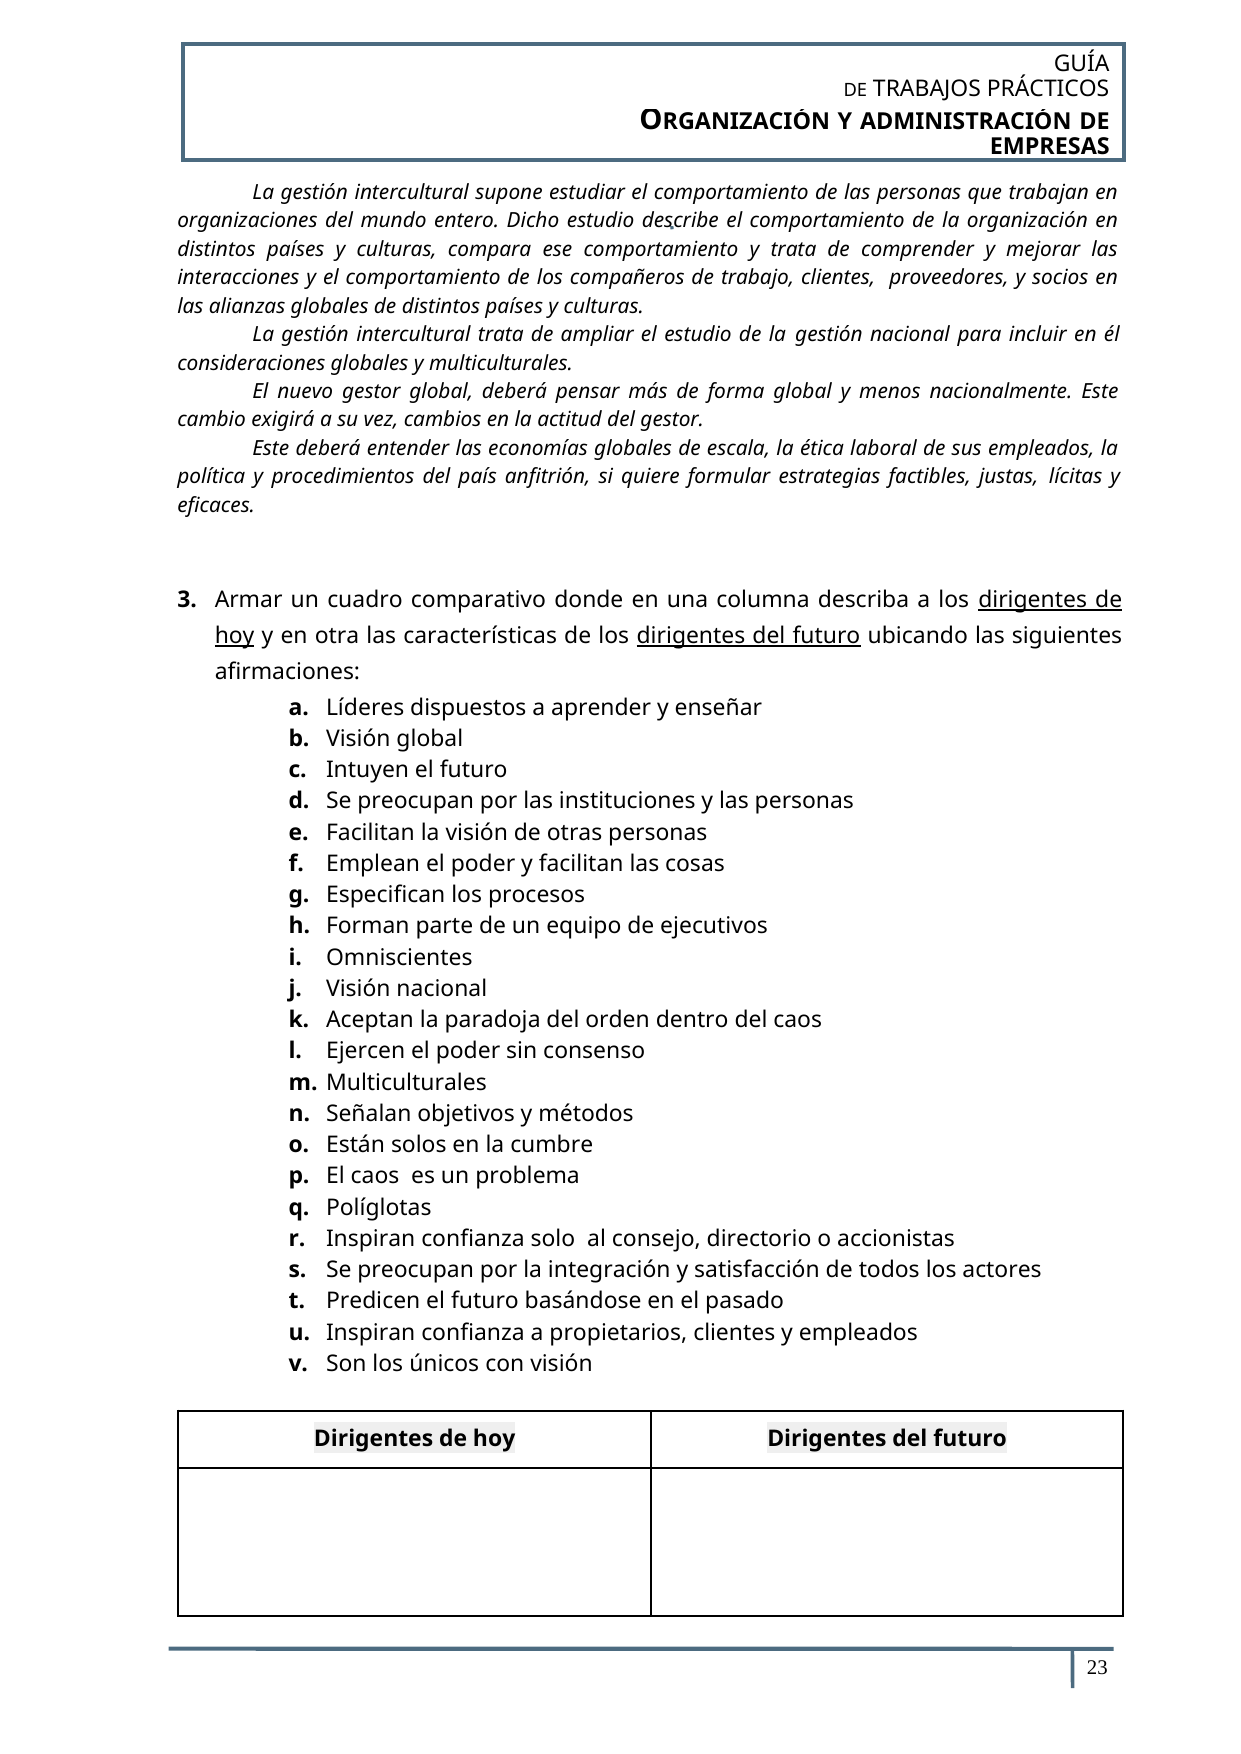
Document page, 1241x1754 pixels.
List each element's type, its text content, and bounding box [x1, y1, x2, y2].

list Predicen el futuro basándose en el pasado [288, 1284, 1122, 1316]
list Están solos en la cumbre [288, 1128, 1122, 1159]
list Facilitan la visión de otras personas [288, 816, 1122, 847]
list Multiculturales [288, 1066, 1122, 1097]
list Visión global [288, 722, 1122, 753]
table_cell [179, 1469, 650, 1615]
text Este deberá entender las economías globales de escala, la ética laboral de sus empleados, la política y procedimientos del país anfitrión, si quiere formular estrategias factibles, justas, lícitas y eficaces. [177, 433, 1122, 520]
list Son los únicos con visión [288, 1347, 1122, 1378]
list Se preocupan por las instituciones y las personas [288, 784, 1122, 816]
list Omniscientes [288, 941, 1122, 972]
list Intuyen el futuro [288, 753, 1122, 784]
list Inspiran confianza solo al consejo, directorio o accionistas [288, 1222, 1122, 1253]
list Inspiran confianza a propietarios, clientes y empleados [288, 1316, 1122, 1347]
list Aceptan la paradoja del orden dentro del caos [288, 1003, 1122, 1034]
list Emplean el poder y facilitan las cosas [288, 847, 1122, 878]
list Líderes dispuestos a aprender y enseñar [288, 691, 1122, 722]
text La gestión intercultural supone estudiar el comportamiento de las personas que trabajan en organizaciones del mundo entero. Dicho estudio describe el comportamiento de la organización en distintos países y culturas, compara ese comportamiento y trata de comprender y mejorar las interacciones y el comportamiento de los compañeros de trabajo, clientes, proveedores, y socios en las alianzas globales de distintos países y culturas. [177, 177, 1122, 319]
table_cell [652, 1469, 1122, 1615]
table_header Dirigentes del futuro [652, 1412, 1122, 1467]
list El caos es un problema [288, 1159, 1122, 1191]
list Visión nacional [288, 972, 1122, 1003]
list Forman parte de un equipo de ejecutivos [288, 909, 1122, 941]
text El nuevo gestor global, deberá pensar más de forma global y menos nacionalmente. Este cambio exigirá a su vez, cambios en la actitud del gestor. [177, 376, 1122, 433]
list Políglotas [288, 1191, 1122, 1222]
table_header Dirigentes de hoy [179, 1412, 650, 1467]
list Especifican los procesos [288, 878, 1122, 909]
list Señalan objetivos y métodos [288, 1097, 1122, 1128]
list Ejercen el poder sin consenso [288, 1034, 1122, 1066]
text La gestión intercultural trata de ampliar el estudio de la gestión nacional para incluir en él consideraciones globales y multiculturales. [177, 319, 1122, 376]
list Armar un cuadro comparativo donde en una columna describa a los dirigentes de hoy y en otra las características de los dirigentes del futuro ubicando las siguientes afirmaciones: [177, 583, 1122, 686]
list Se preocupan por la integración y satisfacción de todos los actores [288, 1253, 1122, 1284]
